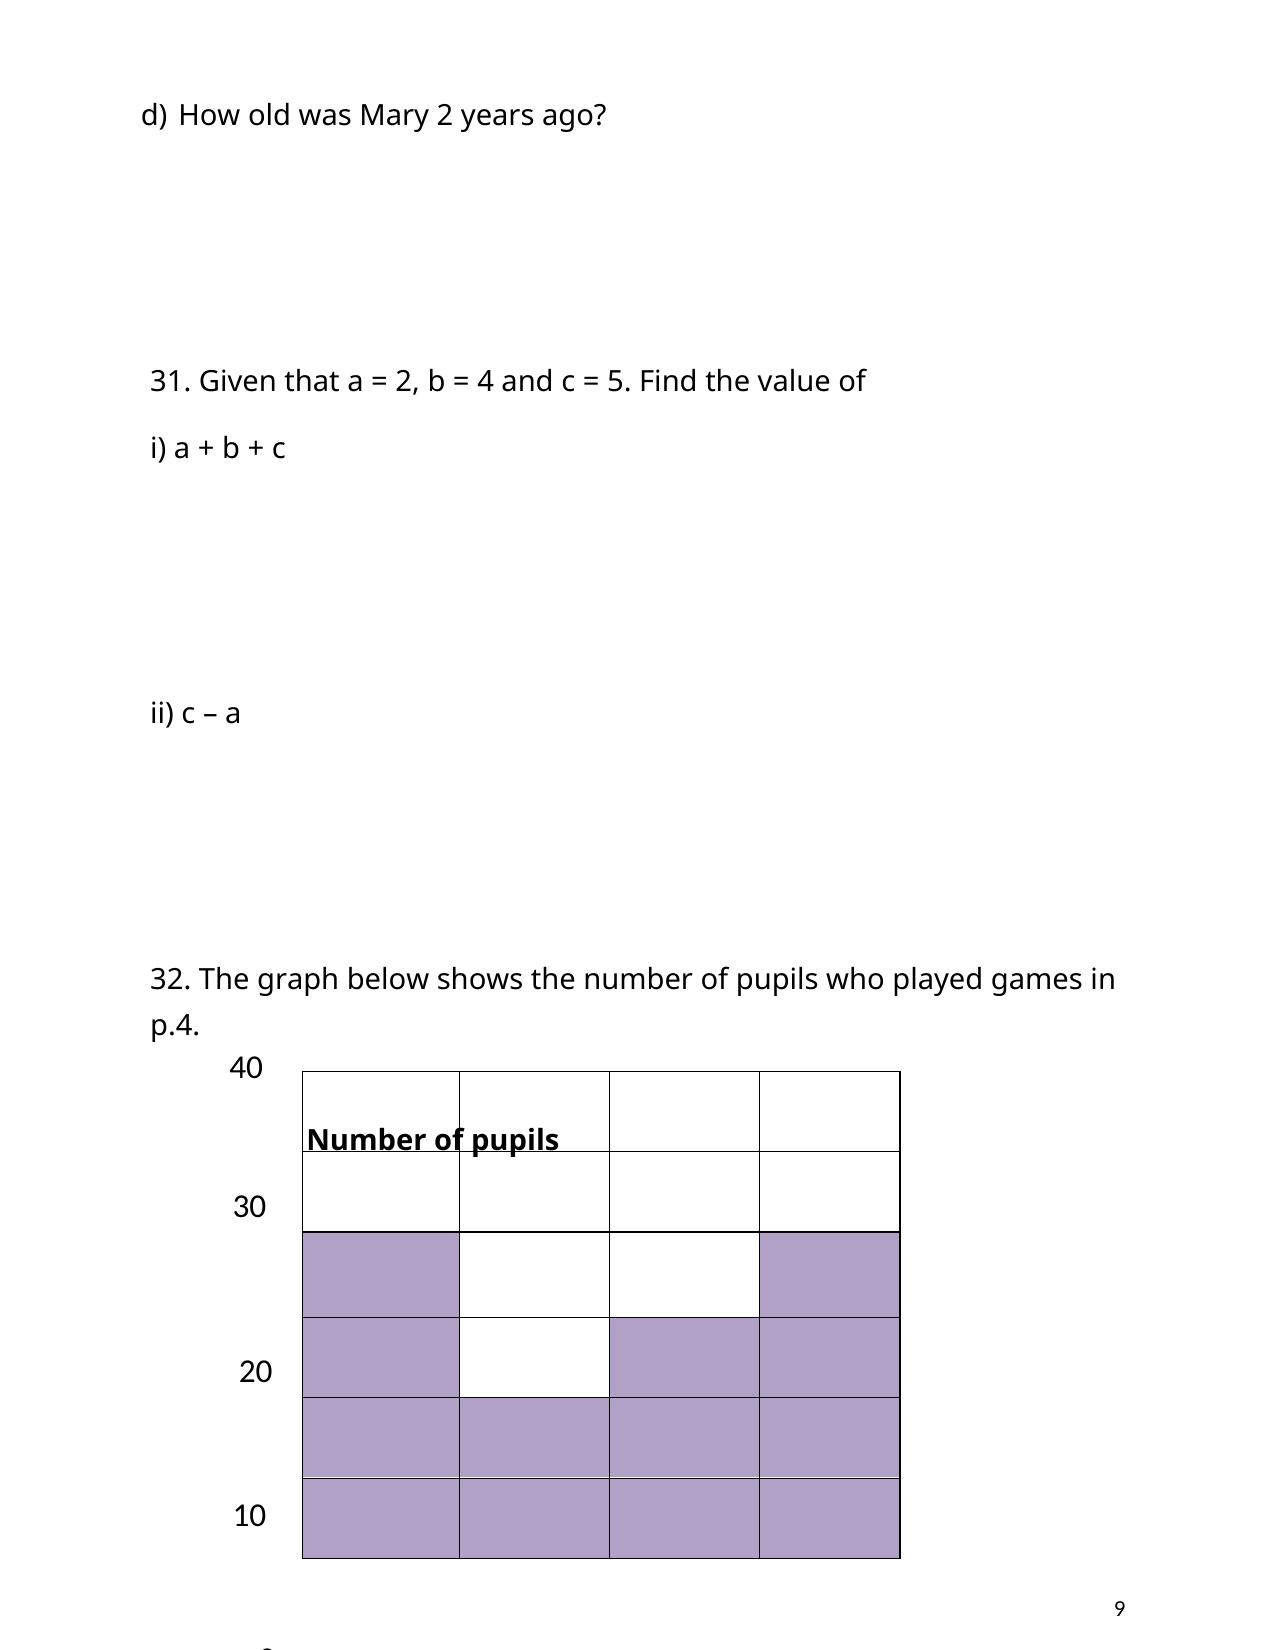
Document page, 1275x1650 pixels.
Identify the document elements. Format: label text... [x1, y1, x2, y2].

table_cell [303, 1233, 459, 1317]
text 32. The graph below shows the number of pupils who played games in p.4. [150, 958, 1125, 1044]
table_header [460, 1072, 609, 1151]
table_cell [760, 1398, 899, 1477]
table_header [760, 1072, 899, 1151]
text 31. Given that a = 2, b = 4 and c = 5. Find the value of [150, 360, 1125, 400]
table_cell [303, 1479, 459, 1558]
table_header [610, 1072, 759, 1151]
table_cell [460, 1398, 609, 1477]
text ii) c – a [150, 693, 1125, 732]
list How old was Mary 2 years ago? [141, 94, 1125, 134]
table_cell [610, 1152, 759, 1231]
table_cell [760, 1479, 899, 1558]
table_cell [303, 1398, 459, 1477]
table_cell [460, 1479, 609, 1558]
table_header [303, 1072, 459, 1151]
table_cell [760, 1318, 899, 1397]
table_cell [760, 1152, 899, 1231]
table_cell [610, 1318, 759, 1397]
table_cell [460, 1318, 609, 1397]
table_cell [303, 1152, 459, 1231]
table_cell [610, 1233, 759, 1317]
text i) a + b + c [150, 427, 1125, 467]
table_cell [610, 1398, 759, 1477]
table_cell [460, 1152, 609, 1231]
table_cell [610, 1479, 759, 1558]
table_cell [303, 1318, 459, 1397]
table_cell [760, 1233, 899, 1317]
table_cell [460, 1233, 609, 1317]
